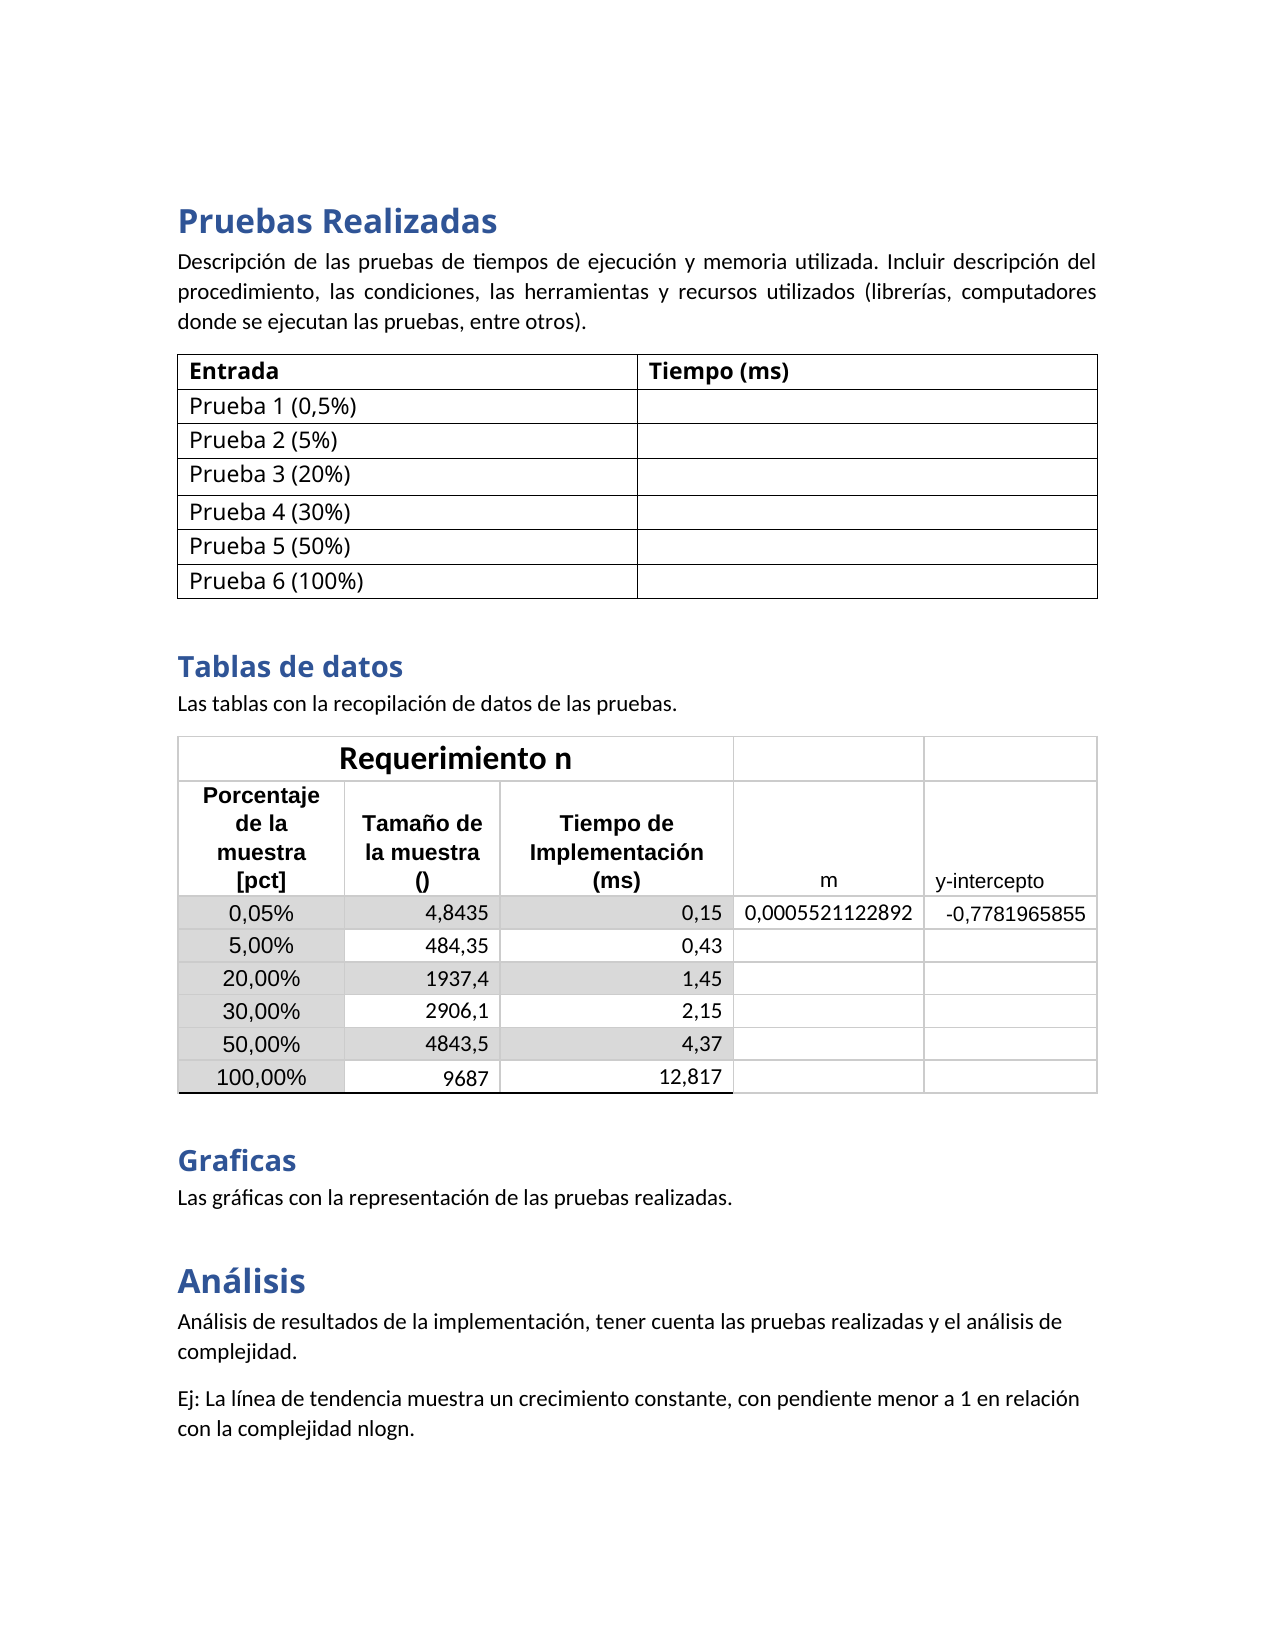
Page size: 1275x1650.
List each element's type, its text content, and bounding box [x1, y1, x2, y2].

table_cell Prueba 1 (0,5%) [178, 390, 637, 423]
subtitle Pruebas Realizadas [177, 198, 1098, 243]
table_cell [734, 1061, 923, 1092]
table_cell Porcentaje de la muestra [pct] [179, 782, 344, 895]
text Ej: La línea de tendencia muestra un crecimiento constante, con pendiente menor a 1 en relación con la complejidad nlogn. [177, 1384, 1098, 1443]
table_cell 0,0005521122892 [734, 897, 923, 928]
table_cell 4,37 [501, 1028, 733, 1059]
table_cell 0,05% [179, 897, 344, 928]
table_cell 484,35 [345, 930, 499, 961]
table_header [925, 737, 1096, 780]
table_cell 2906,1 [345, 995, 499, 1027]
table_cell 100,00% [179, 1061, 344, 1092]
table_cell [925, 1061, 1096, 1092]
table_cell -0,7781965855 [925, 897, 1096, 928]
table_cell 20,00% [179, 963, 344, 994]
table_cell [925, 1028, 1096, 1059]
table_cell 30,00% [179, 995, 344, 1027]
table_cell 4843,5 [345, 1028, 499, 1059]
subtitle Análisis [177, 1258, 1098, 1304]
table_header [734, 737, 923, 780]
table_cell 1937,4 [345, 963, 499, 994]
table_cell [734, 1028, 923, 1059]
table_cell 0,15 [501, 897, 733, 928]
table_cell [638, 390, 1097, 423]
table_cell y-intercepto [925, 782, 1096, 895]
table_cell 4,8435 [345, 897, 499, 928]
table_cell Prueba 2 (5%) [178, 424, 637, 457]
text Análisis de resultados de la implementación, tener cuenta las pruebas realizadas y el análisis de complejidad. [177, 1307, 1098, 1366]
table_cell 5,00% [179, 930, 344, 961]
table_cell [638, 459, 1097, 495]
table_cell Tamaño de la muestra () [345, 782, 499, 895]
table_cell Prueba 6 (100%) [178, 565, 637, 598]
table_cell 1,45 [501, 963, 733, 994]
table_cell 12,817 [501, 1061, 733, 1092]
table_cell [925, 995, 1096, 1027]
table_cell 50,00% [179, 1028, 344, 1059]
table_cell Prueba 3 (20%) [178, 459, 637, 495]
table_header Entrada [178, 355, 637, 389]
table_cell [925, 930, 1096, 961]
table_cell [638, 565, 1097, 598]
table_cell Tiempo de Implementación (ms) [501, 782, 733, 895]
table_cell [925, 963, 1096, 994]
table_header Requerimiento n [179, 737, 733, 780]
table_cell 2,15 [501, 995, 733, 1027]
table_cell [638, 530, 1097, 564]
table_header Tiempo (ms) [638, 355, 1097, 389]
table_cell Prueba 5 (50%) [178, 530, 637, 564]
table_cell m [734, 782, 923, 895]
subtitle Tablas de datos [177, 646, 1098, 686]
table_cell [734, 995, 923, 1027]
table_cell 0,43 [501, 930, 733, 961]
text Descripción de las pruebas de tiempos de ejecución y memoria utilizada. Incluir descripción del procedimiento, las condiciones, las herramientas y recursos utilizados (librerías, computadores donde se ejecutan las pruebas, entre otros). [177, 247, 1098, 335]
table_cell [638, 496, 1097, 529]
table_cell [638, 424, 1097, 457]
subtitle Graficas [177, 1141, 1098, 1180]
table_cell 9687 [345, 1061, 499, 1092]
table_cell [734, 963, 923, 994]
table_cell Prueba 4 (30%) [178, 496, 637, 529]
text Las tablas con la recopilación de datos de las pruebas. [177, 689, 1098, 717]
table_cell [734, 930, 923, 961]
text Las gráficas con la representación de las pruebas realizadas. [177, 1183, 1098, 1211]
